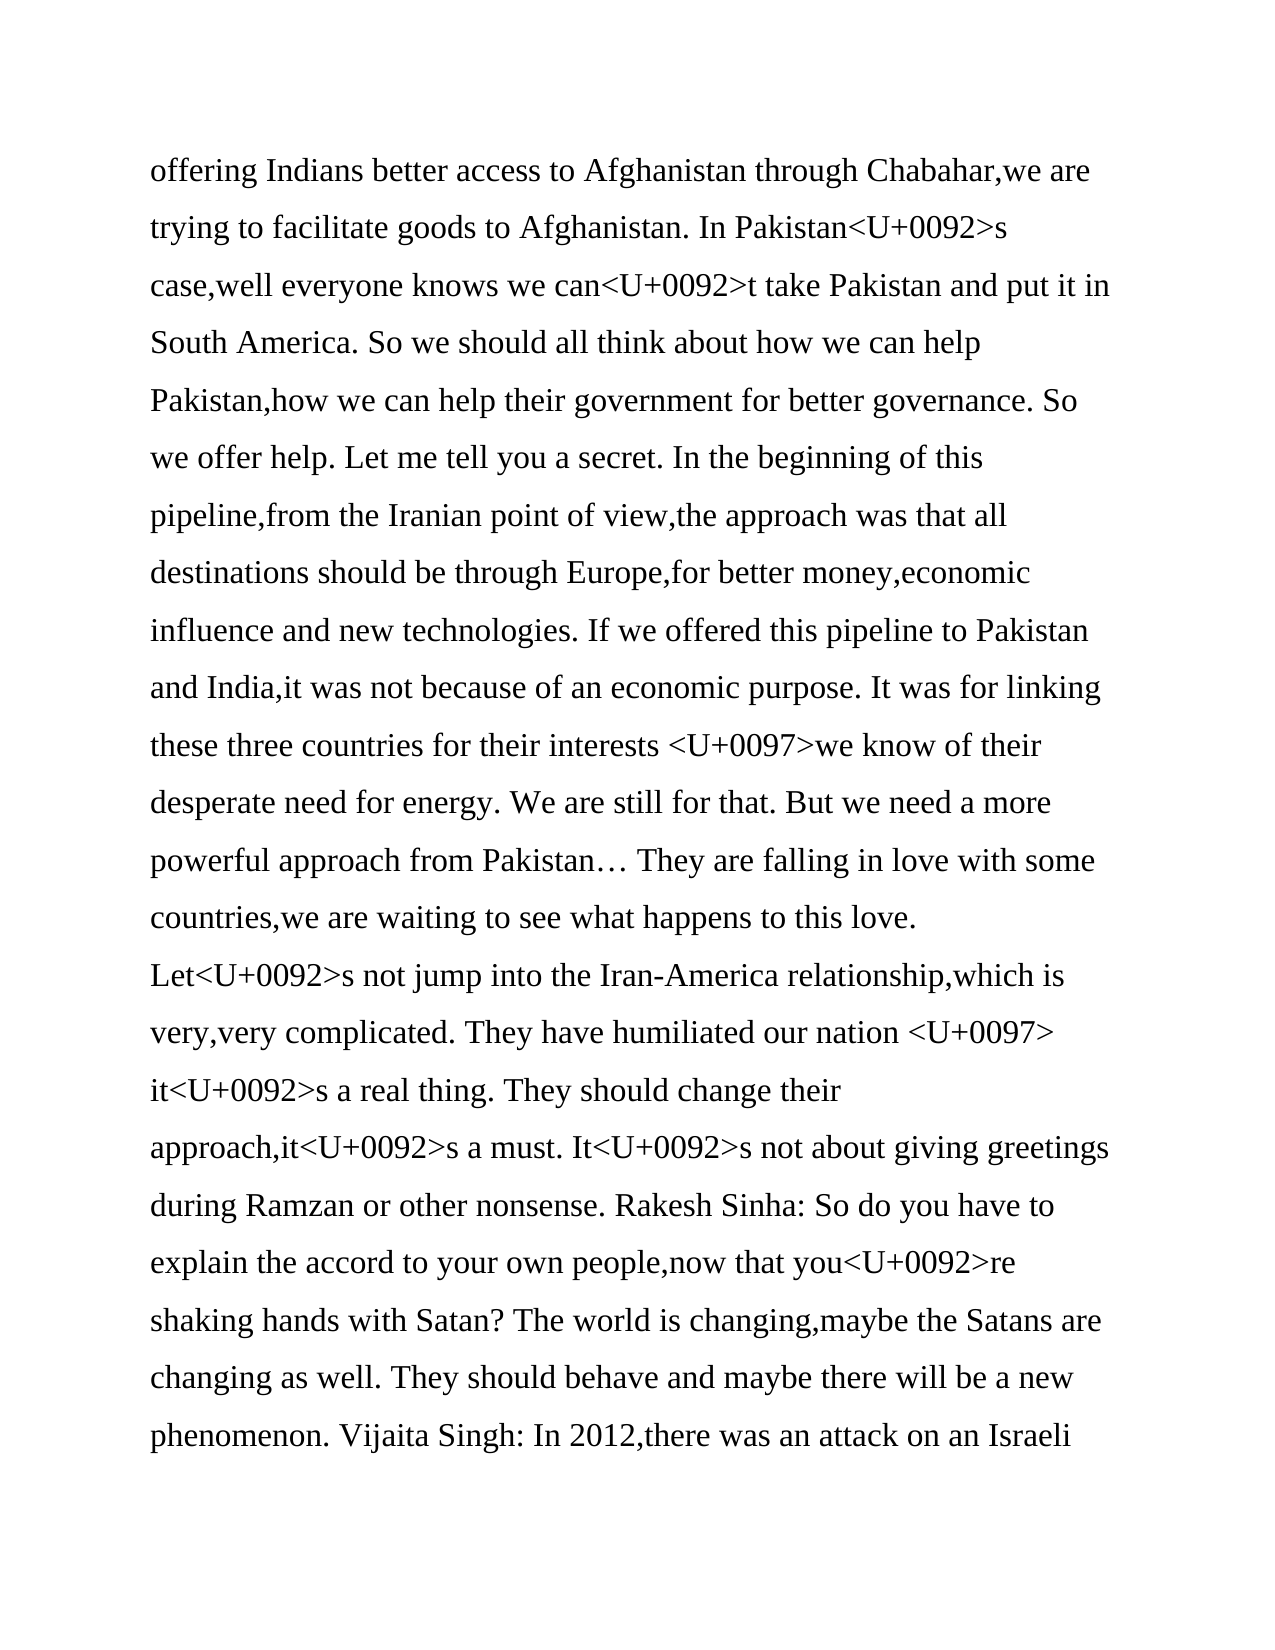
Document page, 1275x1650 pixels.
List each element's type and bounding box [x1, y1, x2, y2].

text [150, 150, 1125, 1453]
